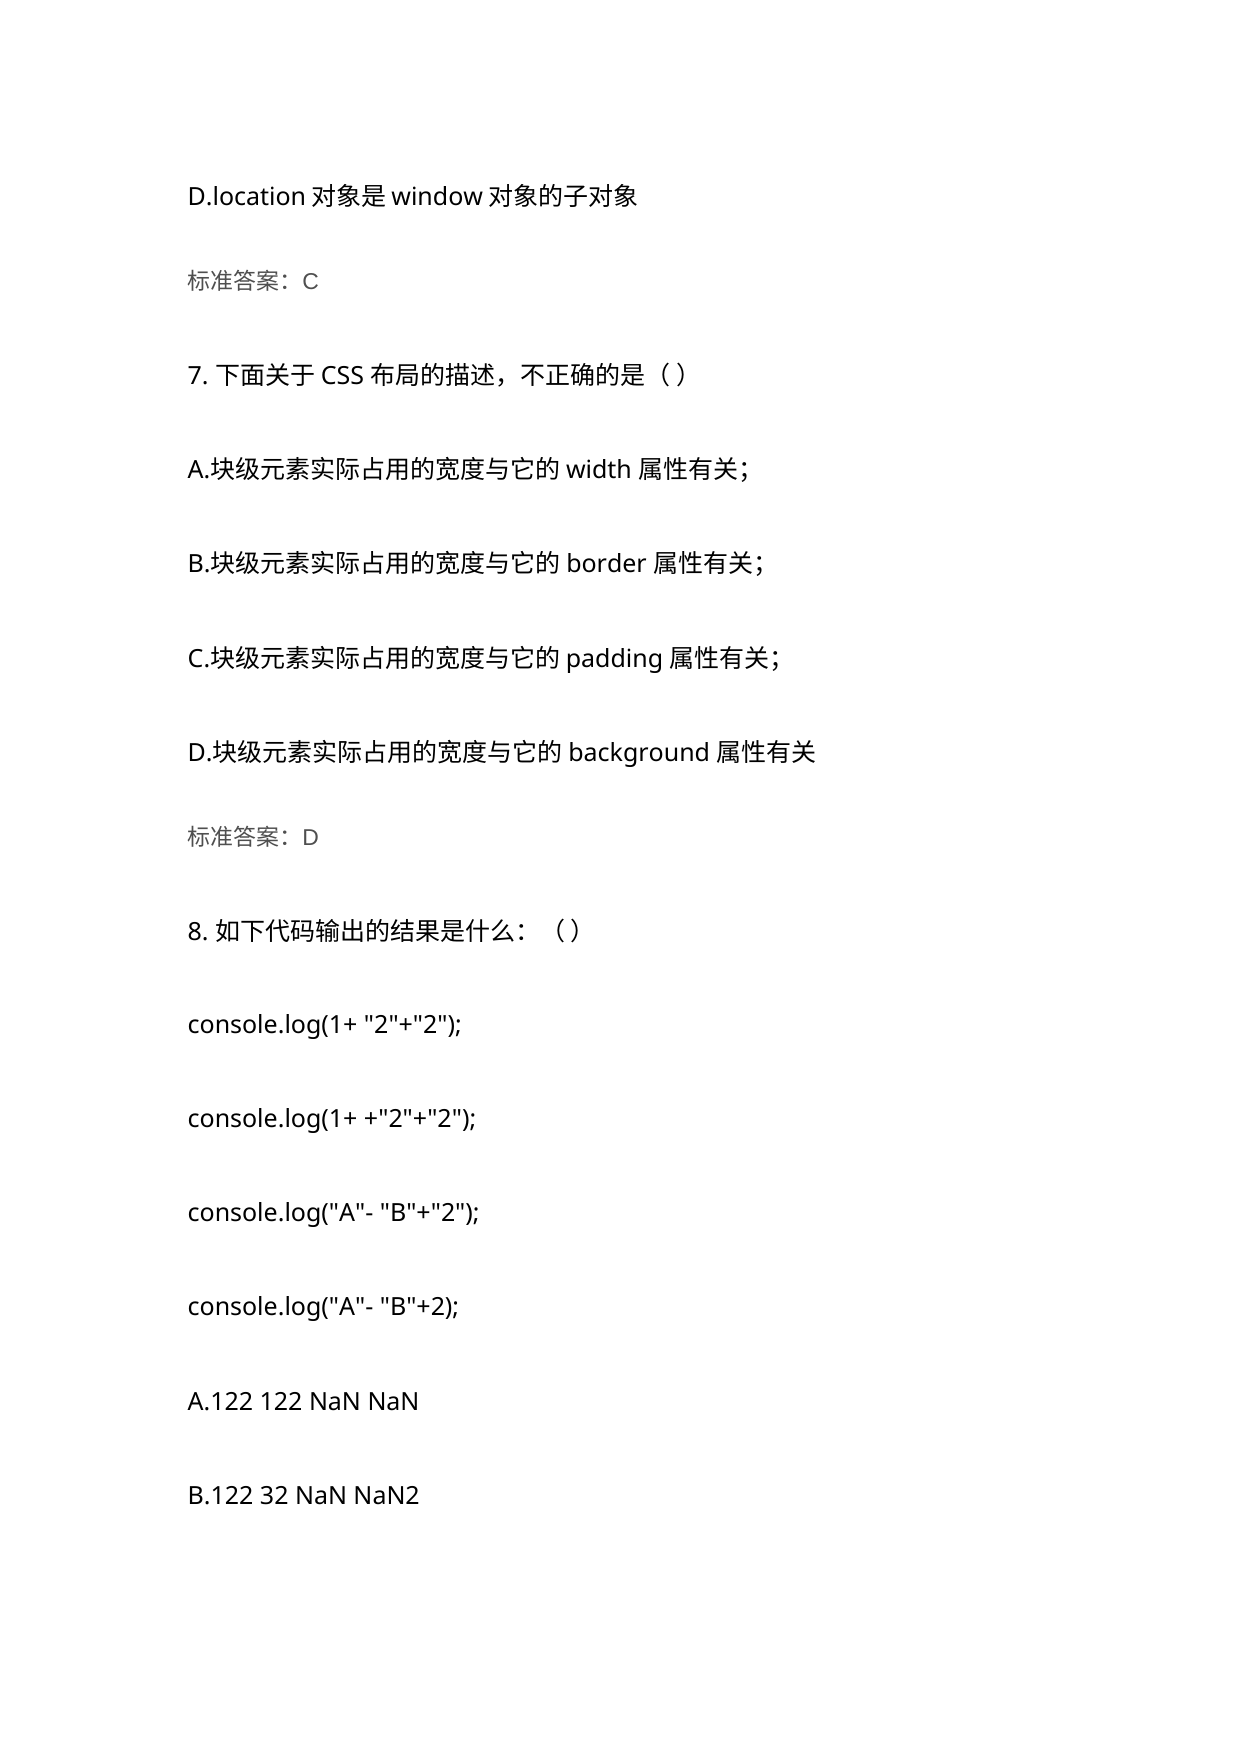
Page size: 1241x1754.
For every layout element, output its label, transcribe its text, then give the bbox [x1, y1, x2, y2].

text A.122 122 NaN NaN [187, 1368, 1053, 1433]
text 标准答案：C [187, 247, 1053, 312]
text D.location对象是window对象的子对象 [187, 162, 1053, 227]
text console.log("A"- "B"+2); [187, 1274, 1053, 1339]
text 8. 如下代码输出的结果是什么：（ ） [187, 897, 1053, 962]
text D.块级元素实际占用的宽度与它的 background 属性有关 [187, 718, 1053, 783]
text 标准答案：D [187, 803, 1053, 868]
text console.log(1+ +"2"+"2"); [187, 1085, 1053, 1150]
text console.log("A"- "B"+"2"); [187, 1179, 1053, 1244]
text C.块级元素实际占用的宽度与它的 padding 属性有关； [187, 624, 1053, 689]
text console.log(1+ "2"+"2"); [187, 991, 1053, 1056]
text 7. 下面关于 CSS 布局的描述，不正确的是（ ） [187, 341, 1053, 406]
text B.块级元素实际占用的宽度与它的 border 属性有关； [187, 529, 1053, 594]
text A.块级元素实际占用的宽度与它的 width 属性有关； [187, 435, 1053, 500]
text B.122 32 NaN NaN2 [187, 1462, 1053, 1527]
